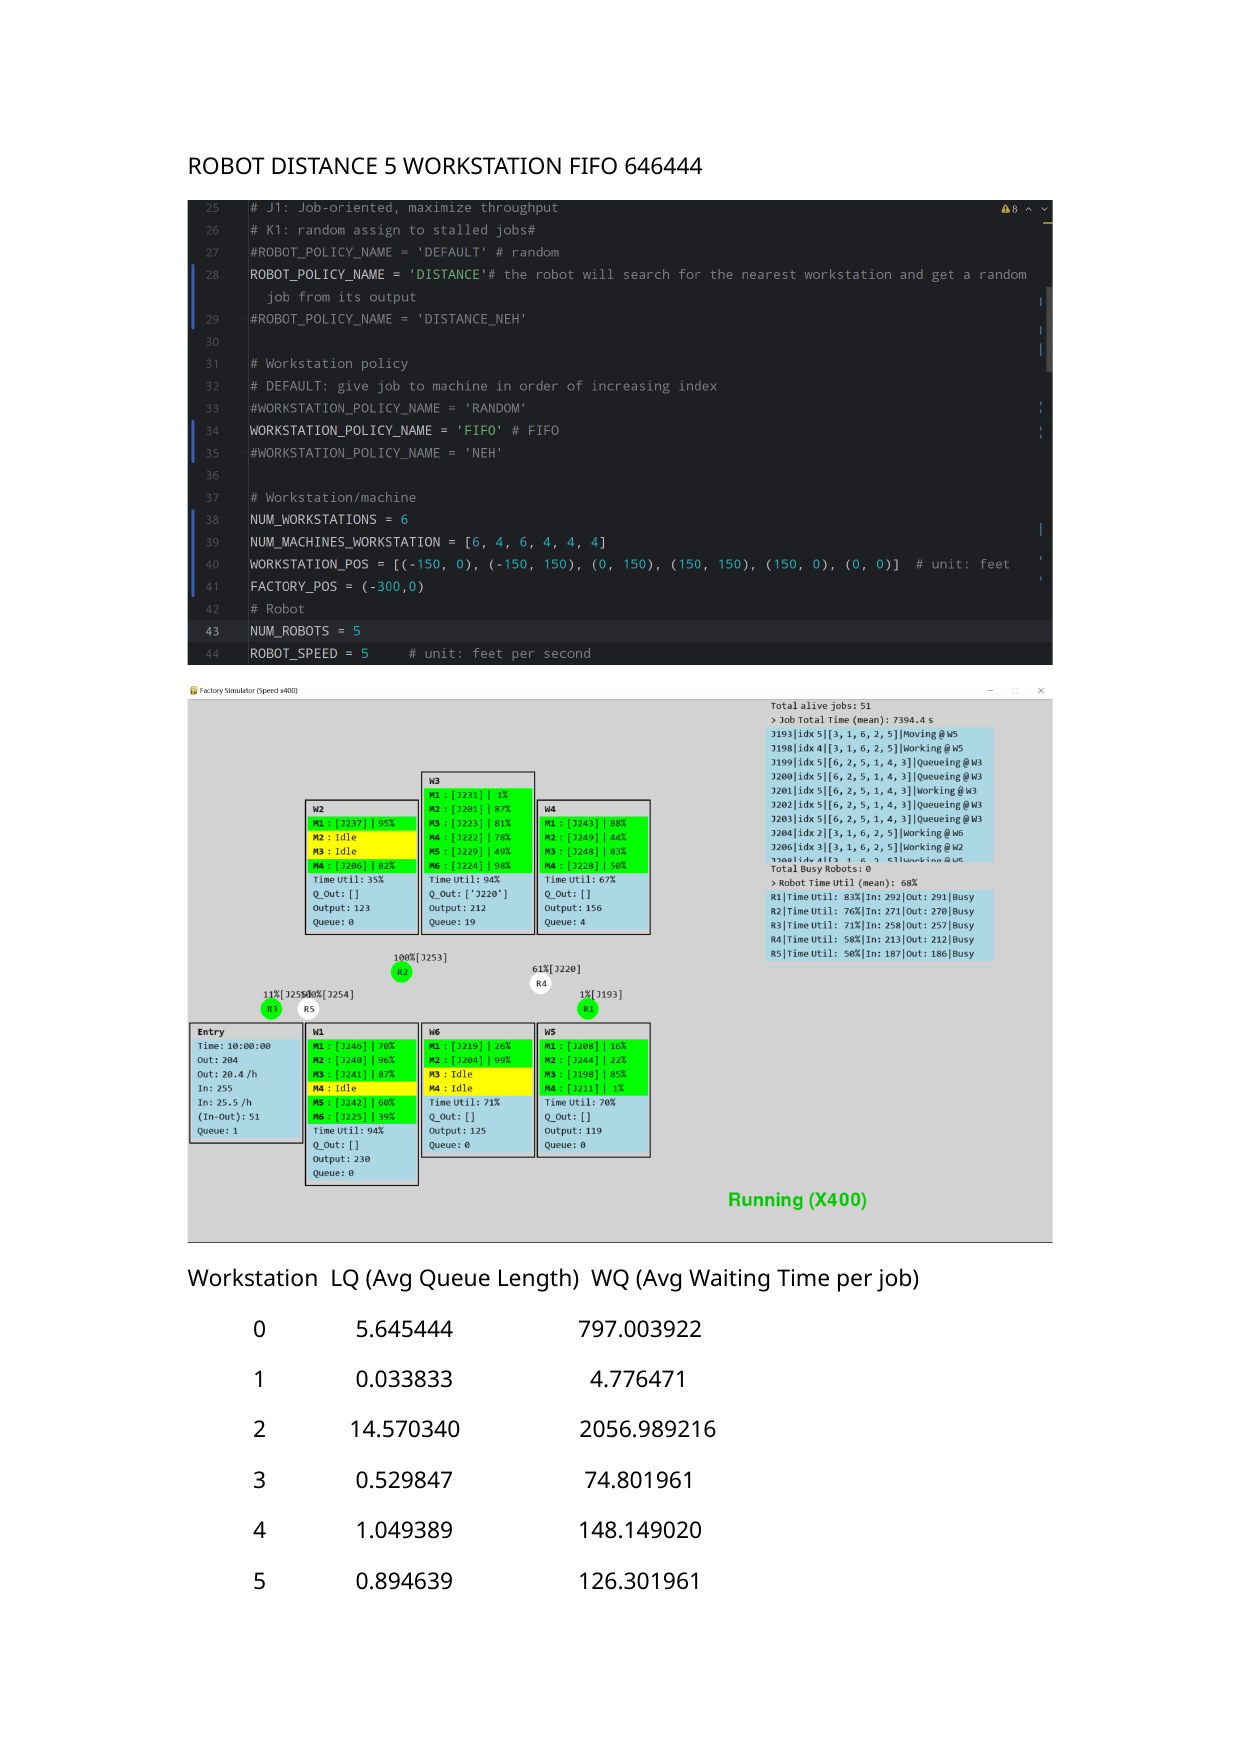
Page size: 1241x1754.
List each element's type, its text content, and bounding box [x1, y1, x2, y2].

text 5 0.894639 126.301961 [187, 1565, 1053, 1596]
text 2 14.570340 2056.989216 [187, 1413, 1053, 1445]
text 1 0.033833 4.776471 [187, 1363, 1053, 1394]
text 3 0.529847 74.801961 [187, 1464, 1053, 1495]
picture [187, 684, 1053, 1243]
text 4 1.049389 148.149020 [187, 1514, 1053, 1546]
picture [187, 200, 1053, 665]
text 0 5.645444 797.003922 [187, 1313, 1053, 1344]
text Workstation LQ (Avg Queue Length) WQ (Avg Waiting Time per job) [187, 1262, 1053, 1293]
text ROBOT DISTANCE 5 WORKSTATION FIFO 646444 [187, 150, 1053, 181]
